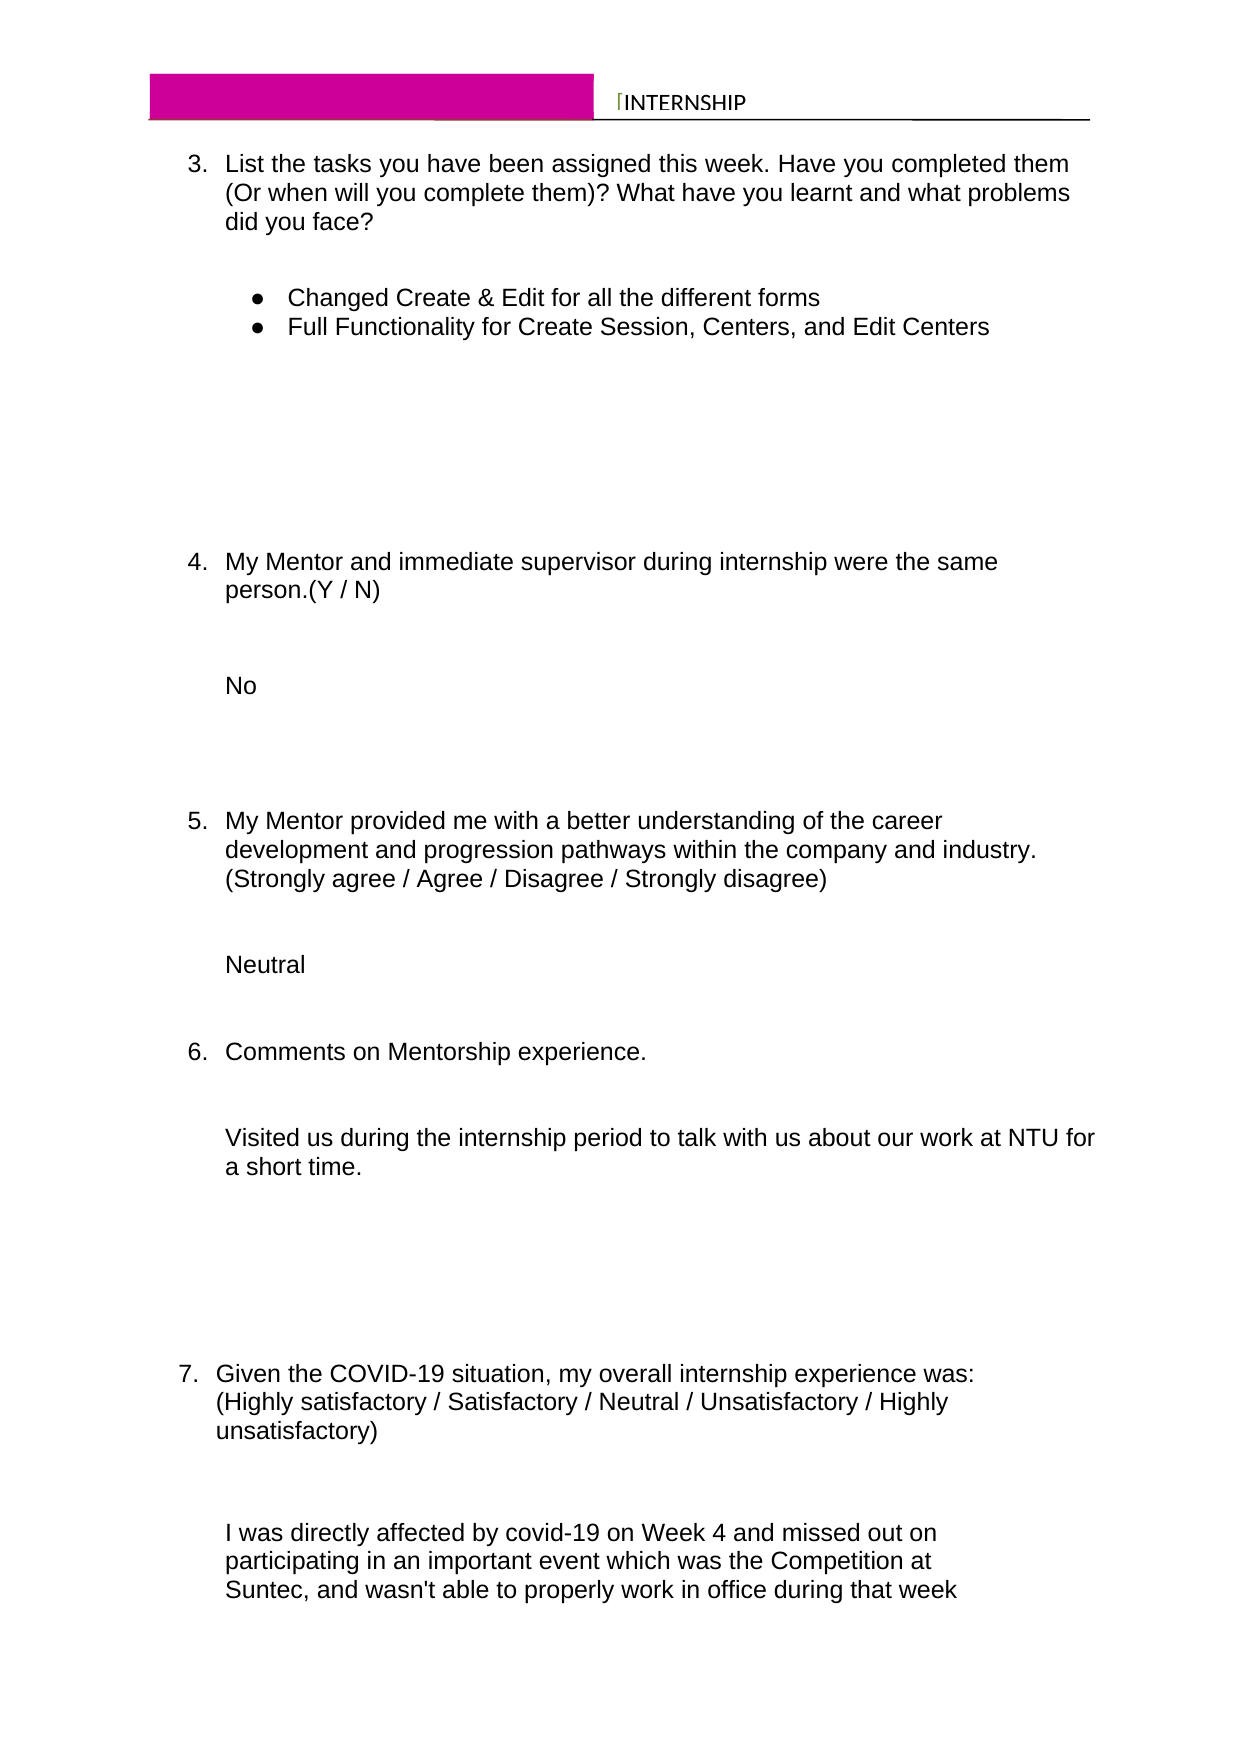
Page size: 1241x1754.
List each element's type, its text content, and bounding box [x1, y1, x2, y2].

text Neutral [225, 950, 1043, 979]
list Changed Create & Edit for all the different forms [250, 283, 1072, 312]
list Comments on Mentorship experience. [187, 1037, 1101, 1065]
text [225, 1517, 982, 1604]
list Full Functionality for Create Session, Centers, and Edit Centers [250, 312, 1072, 341]
list My Mentor and immediate supervisor during internship were the same person.(Y / N) [187, 548, 1003, 604]
text No [225, 672, 1003, 700]
list List the tasks you have been assigned this week. Have you completed them (Or when will you complete them)? What have you learnt and what problems did you face? [187, 149, 1072, 235]
list My Mentor provided me with a better understanding of the career development and progression pathways within the company and industry. (Strongly agree / Agree / Disagree / Strongly disagree) [187, 806, 1043, 892]
text Visited us during the internship period to talk with us about our work at NTU for a short time. [225, 1123, 1101, 1180]
list Given the COVID-19 situation, my overall internship experience was: (Highly satisfactory / Satisfactory / Neutral / Unsatisfactory / Highly unsatisfactory) [178, 1358, 982, 1445]
